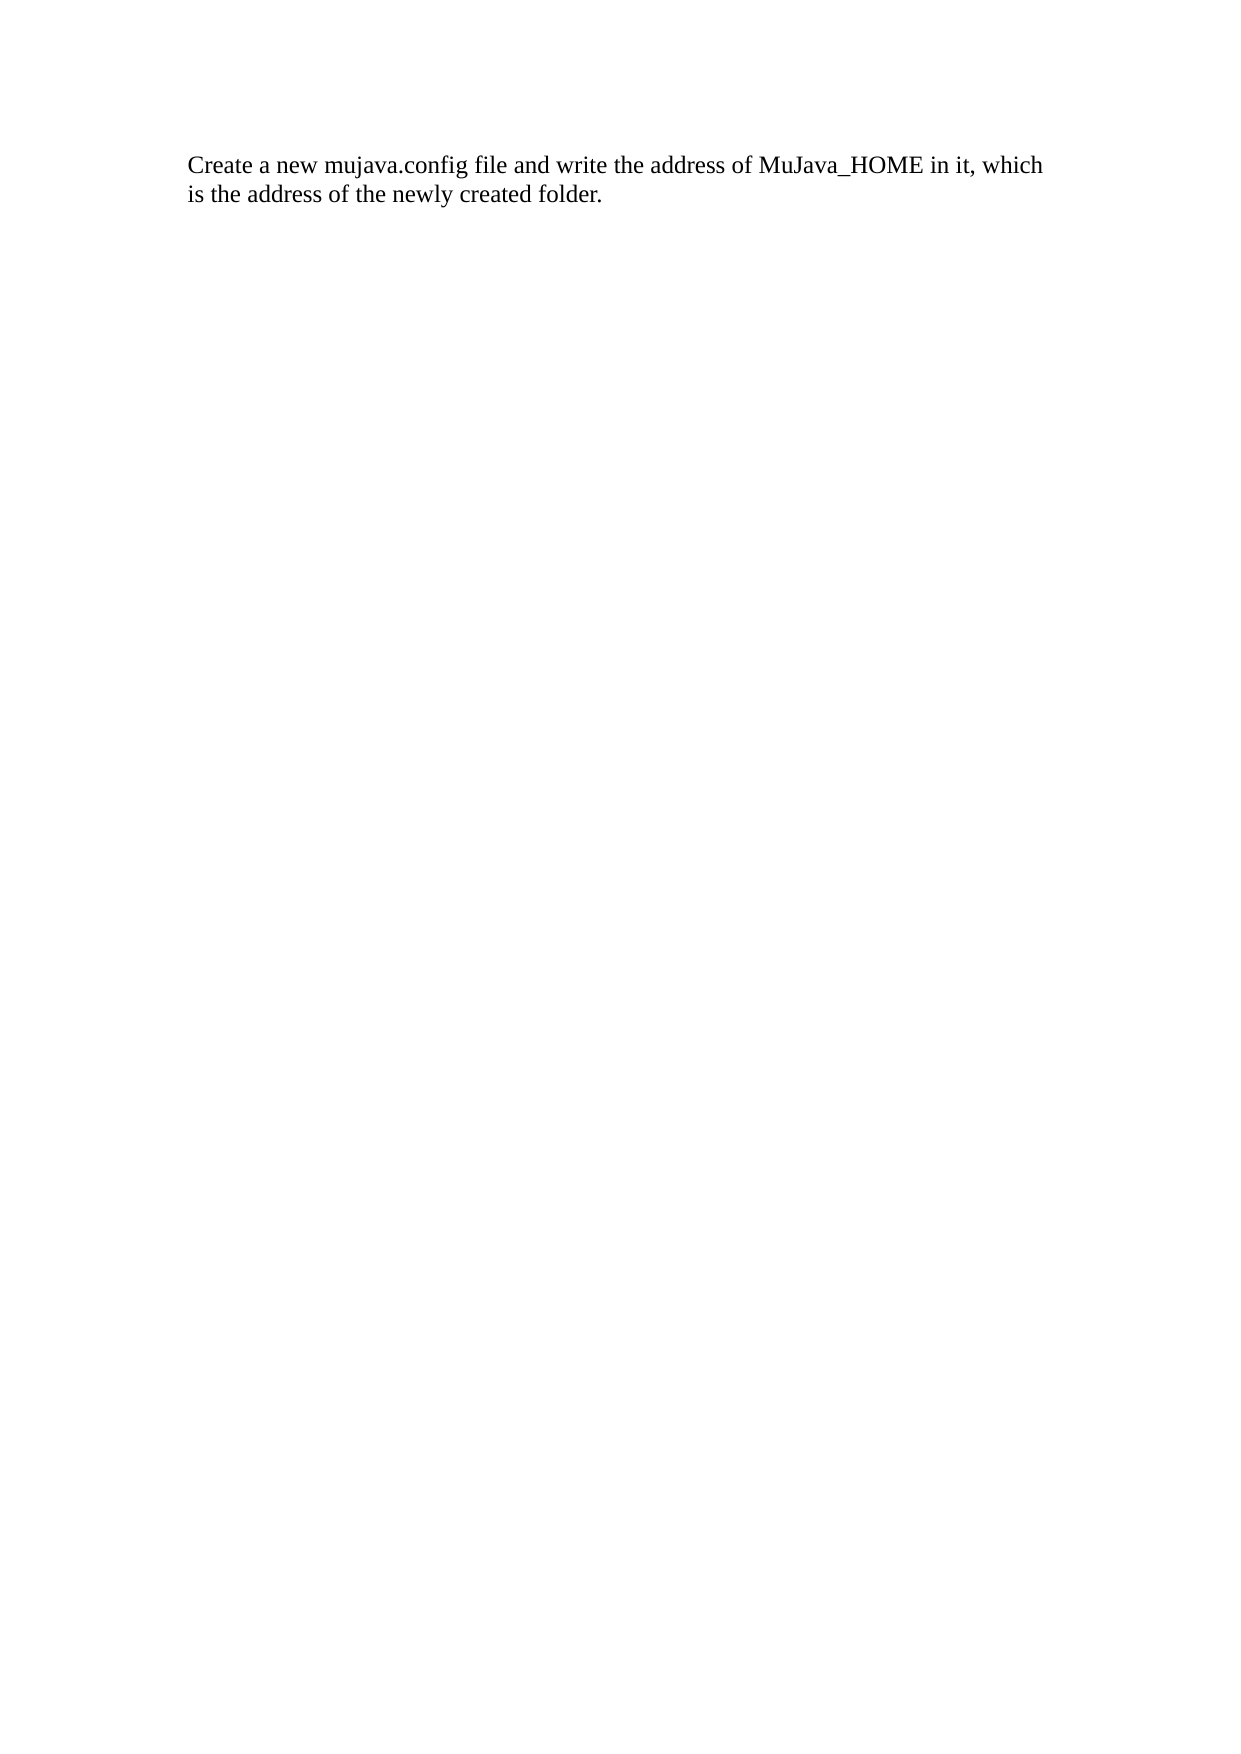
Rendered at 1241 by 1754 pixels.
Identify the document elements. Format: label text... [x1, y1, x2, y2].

list Create a new mujava.config file and write the address of MuJava_HOME in it, which is the address of the newly created folder. [187, 150, 1050, 207]
